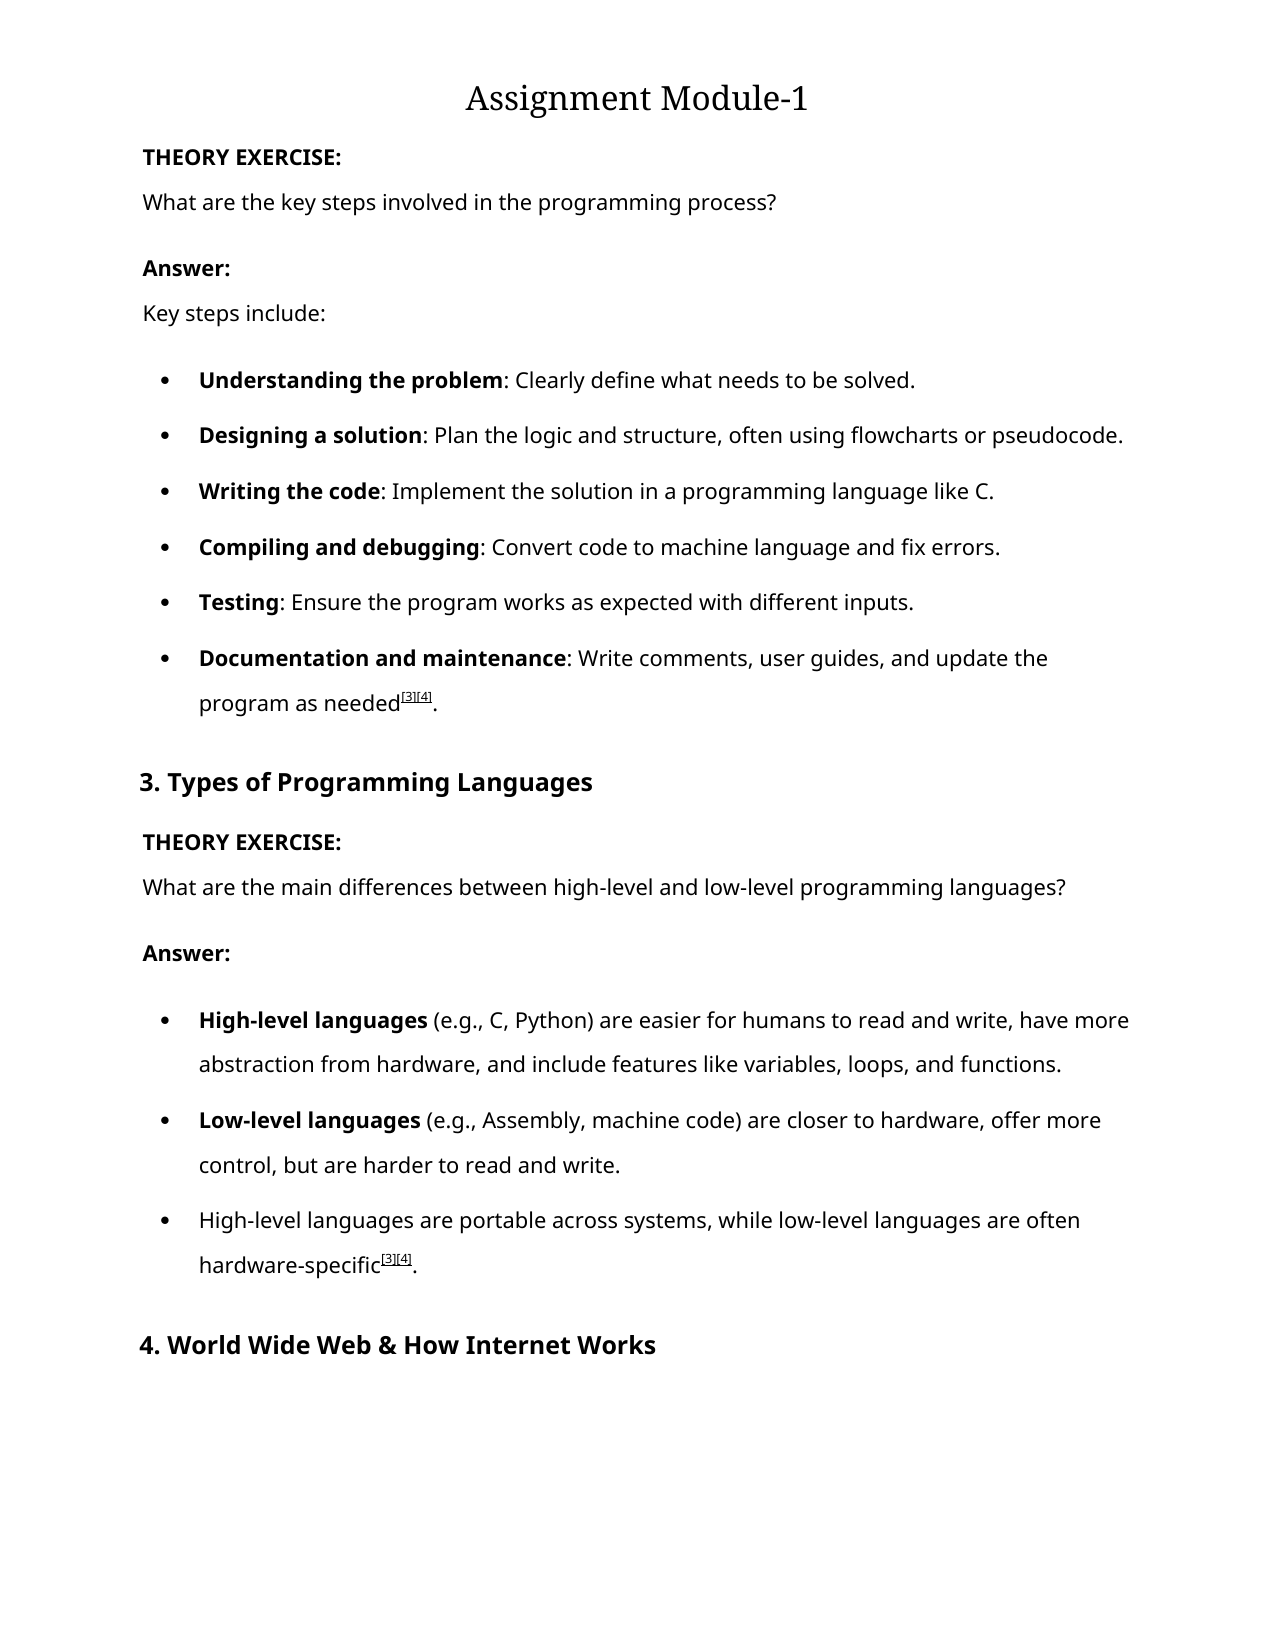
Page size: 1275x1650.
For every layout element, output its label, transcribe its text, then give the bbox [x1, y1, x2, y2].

text THEORY EXERCISE: What are the key steps involved in the programming process? [142, 142, 1133, 217]
list Low-level languages (e.g., Assembly, machine code) are closer to hardware, offer more control, but are harder to read and write. [161, 1105, 1133, 1179]
list Understanding the problem: Clearly define what needs to be solved. [161, 365, 1133, 394]
list Compiling and debugging: Convert code to machine language and fix errors. [161, 532, 1133, 561]
list Writing the code: Implement the solution in a programming language like C. [161, 476, 1133, 506]
list Documentation and maintenance: Write comments, user guides, and update the program as needed[3][4]. [161, 643, 1133, 717]
text THEORY EXERCISE: What are the main differences between high-level and low-level programming languages? [142, 827, 1133, 901]
text 3. Types of Programming Languages [139, 765, 1133, 799]
text Answer: [142, 938, 1133, 968]
list Designing a solution: Plan the logic and structure, often using flowcharts or pseudocode. [161, 420, 1133, 450]
list High-level languages (e.g., C, Python) are easier for humans to read and write, have more abstraction from hardware, and include features like variables, loops, and functions. [161, 1005, 1133, 1079]
text Answer: Key steps include: [142, 253, 1133, 328]
list High-level languages are portable across systems, while low-level languages are often hardware-specific[3][4]. [161, 1205, 1133, 1280]
text 4. World Wide Web & How Internet Works [139, 1328, 1133, 1362]
list Testing: Ensure the program works as expected with different inputs. [161, 587, 1133, 617]
